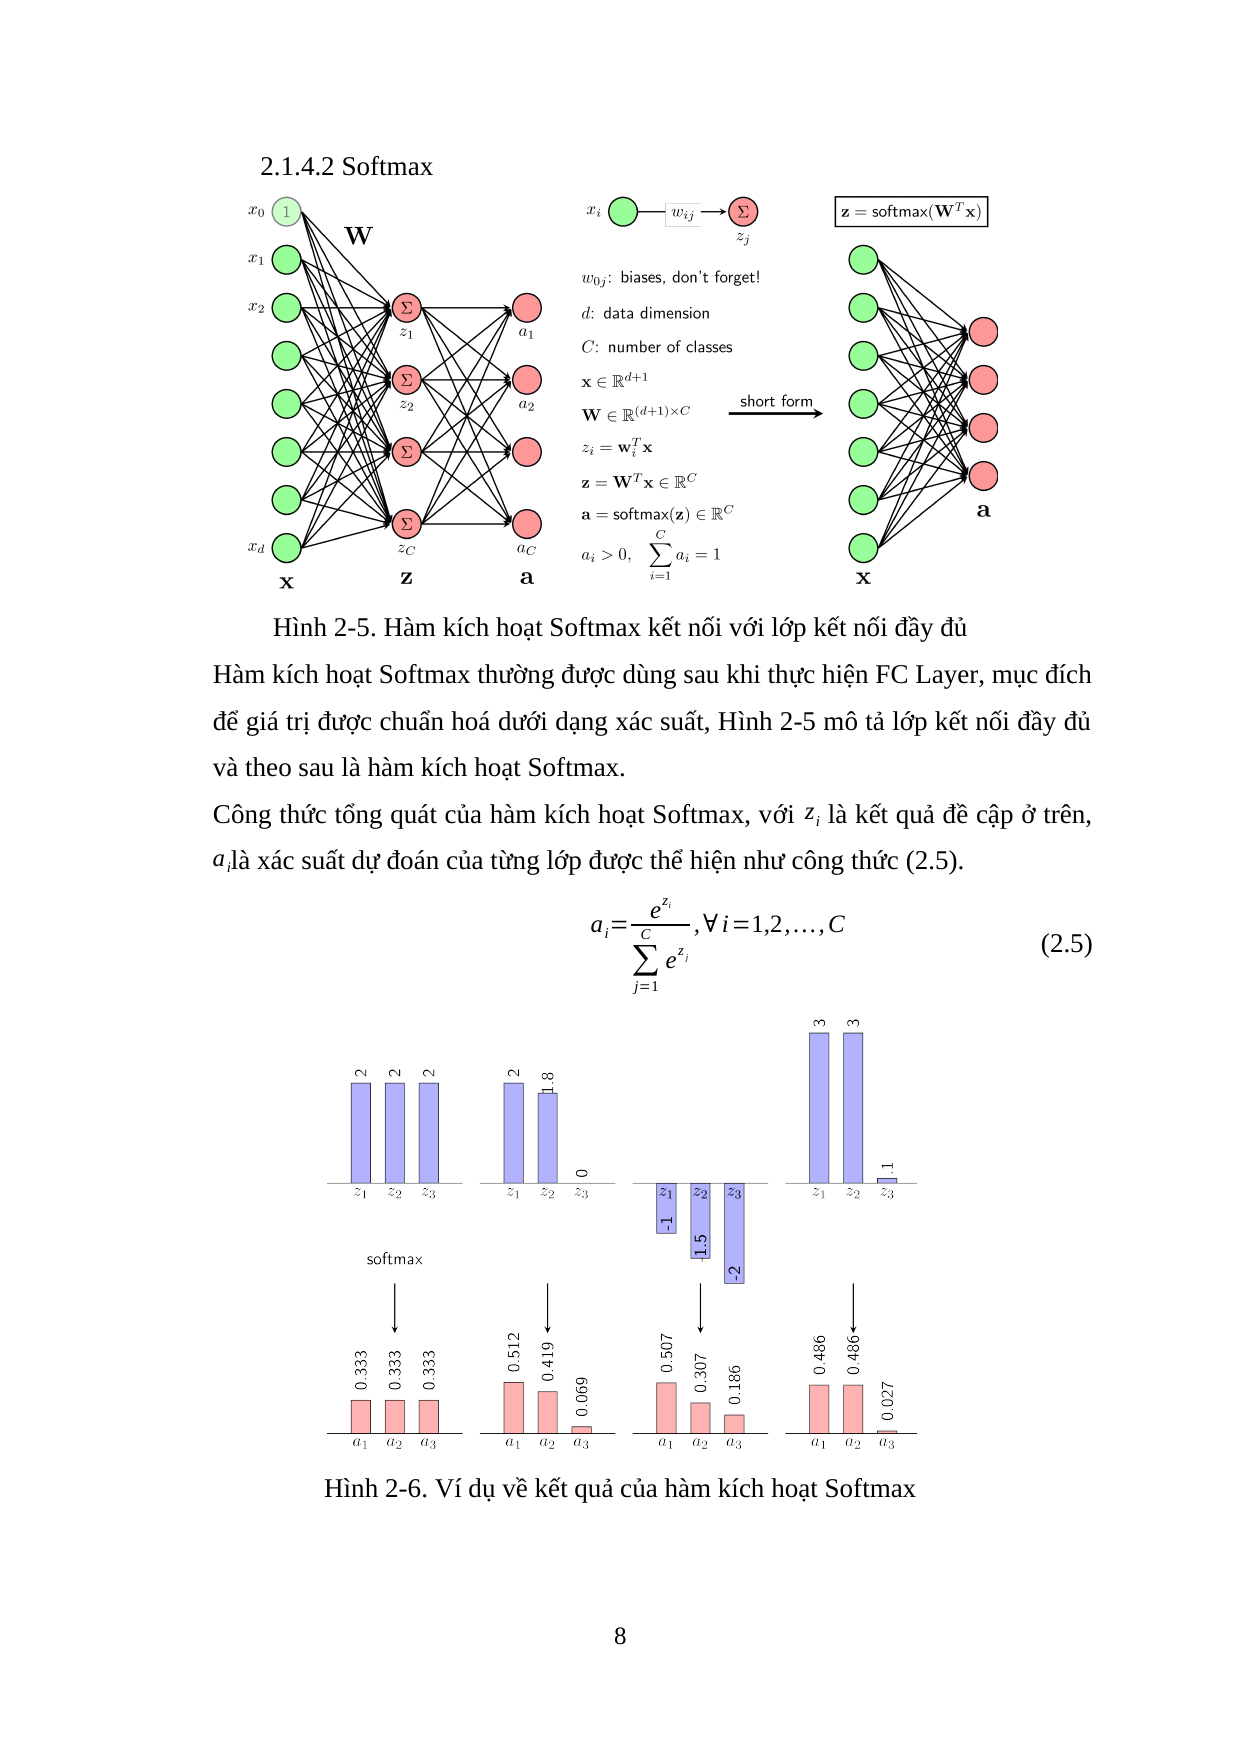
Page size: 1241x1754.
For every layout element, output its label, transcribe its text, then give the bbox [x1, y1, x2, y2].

subtitle Softmax [260, 150, 1092, 181]
text Công thức tổng quát của hàm kích hoạt Softmax, với là kết quả đề cập ở trên, là xác suất dự đoán của từng lớp được thể hiện như công thức (2.5). [213, 798, 1092, 876]
text (2.5) [148, 891, 1092, 994]
text Hàm kích hoạt Softmax thường được dùng sau khi thực hiện FC Layer, mục đích để giá trị được chuẩn hoá dưới dạng xác suất, Hình 2-5 mô tả lớp kết nối đầy đủ và theo sau là hàm kích hoạt Softmax. [213, 658, 1092, 783]
picture [242, 196, 998, 597]
text Hình 2-6. Ví dụ về kết quả của hàm kích hoạt Softmax [148, 1472, 1092, 1503]
text Hình 2-5. Hàm kích hoạt Softmax kết nối với lớp kết nối đầy đủ [148, 611, 1092, 643]
picture [323, 1009, 918, 1458]
